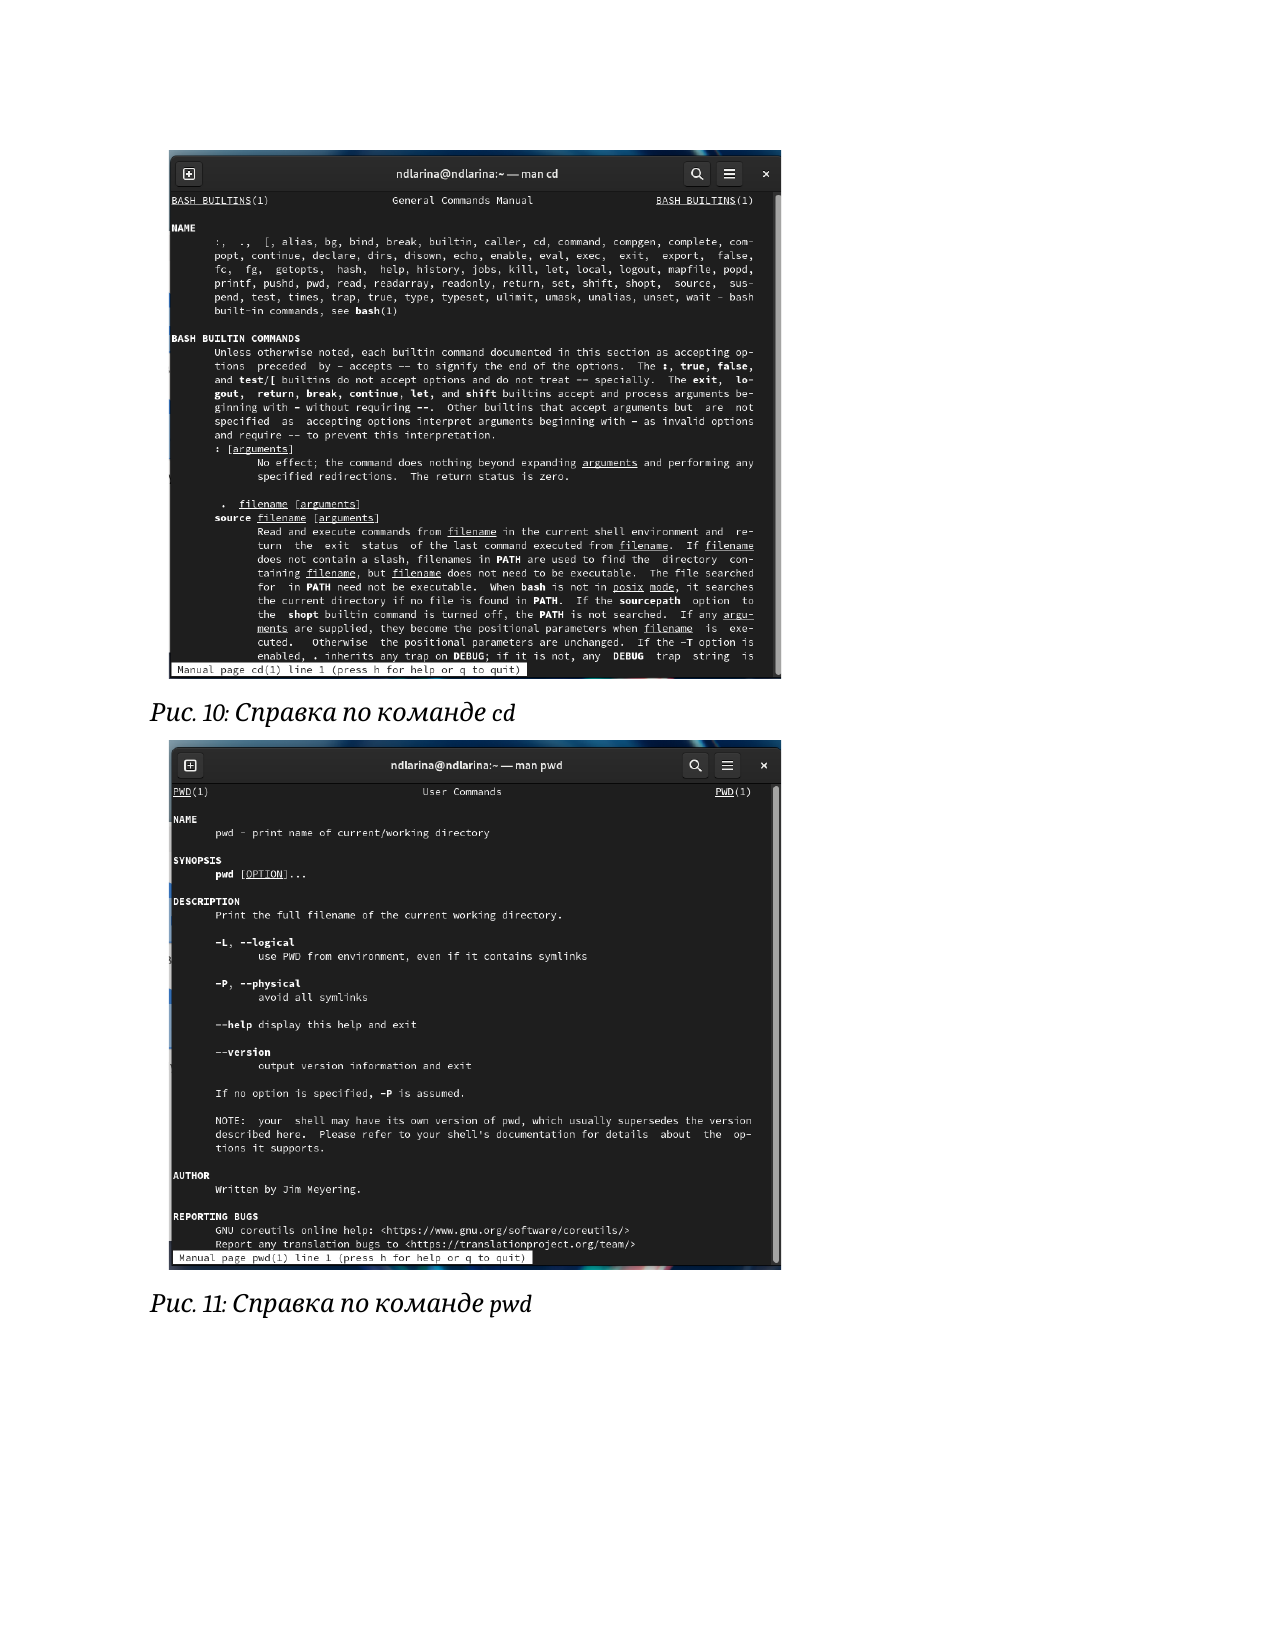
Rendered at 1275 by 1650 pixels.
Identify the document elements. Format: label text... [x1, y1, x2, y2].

picture [168, 150, 782, 679]
text Рис. 10: Справка по команде cd [150, 699, 1125, 728]
text Рис. 11: Справка по команде pwd [150, 1290, 1125, 1319]
picture [168, 740, 782, 1270]
